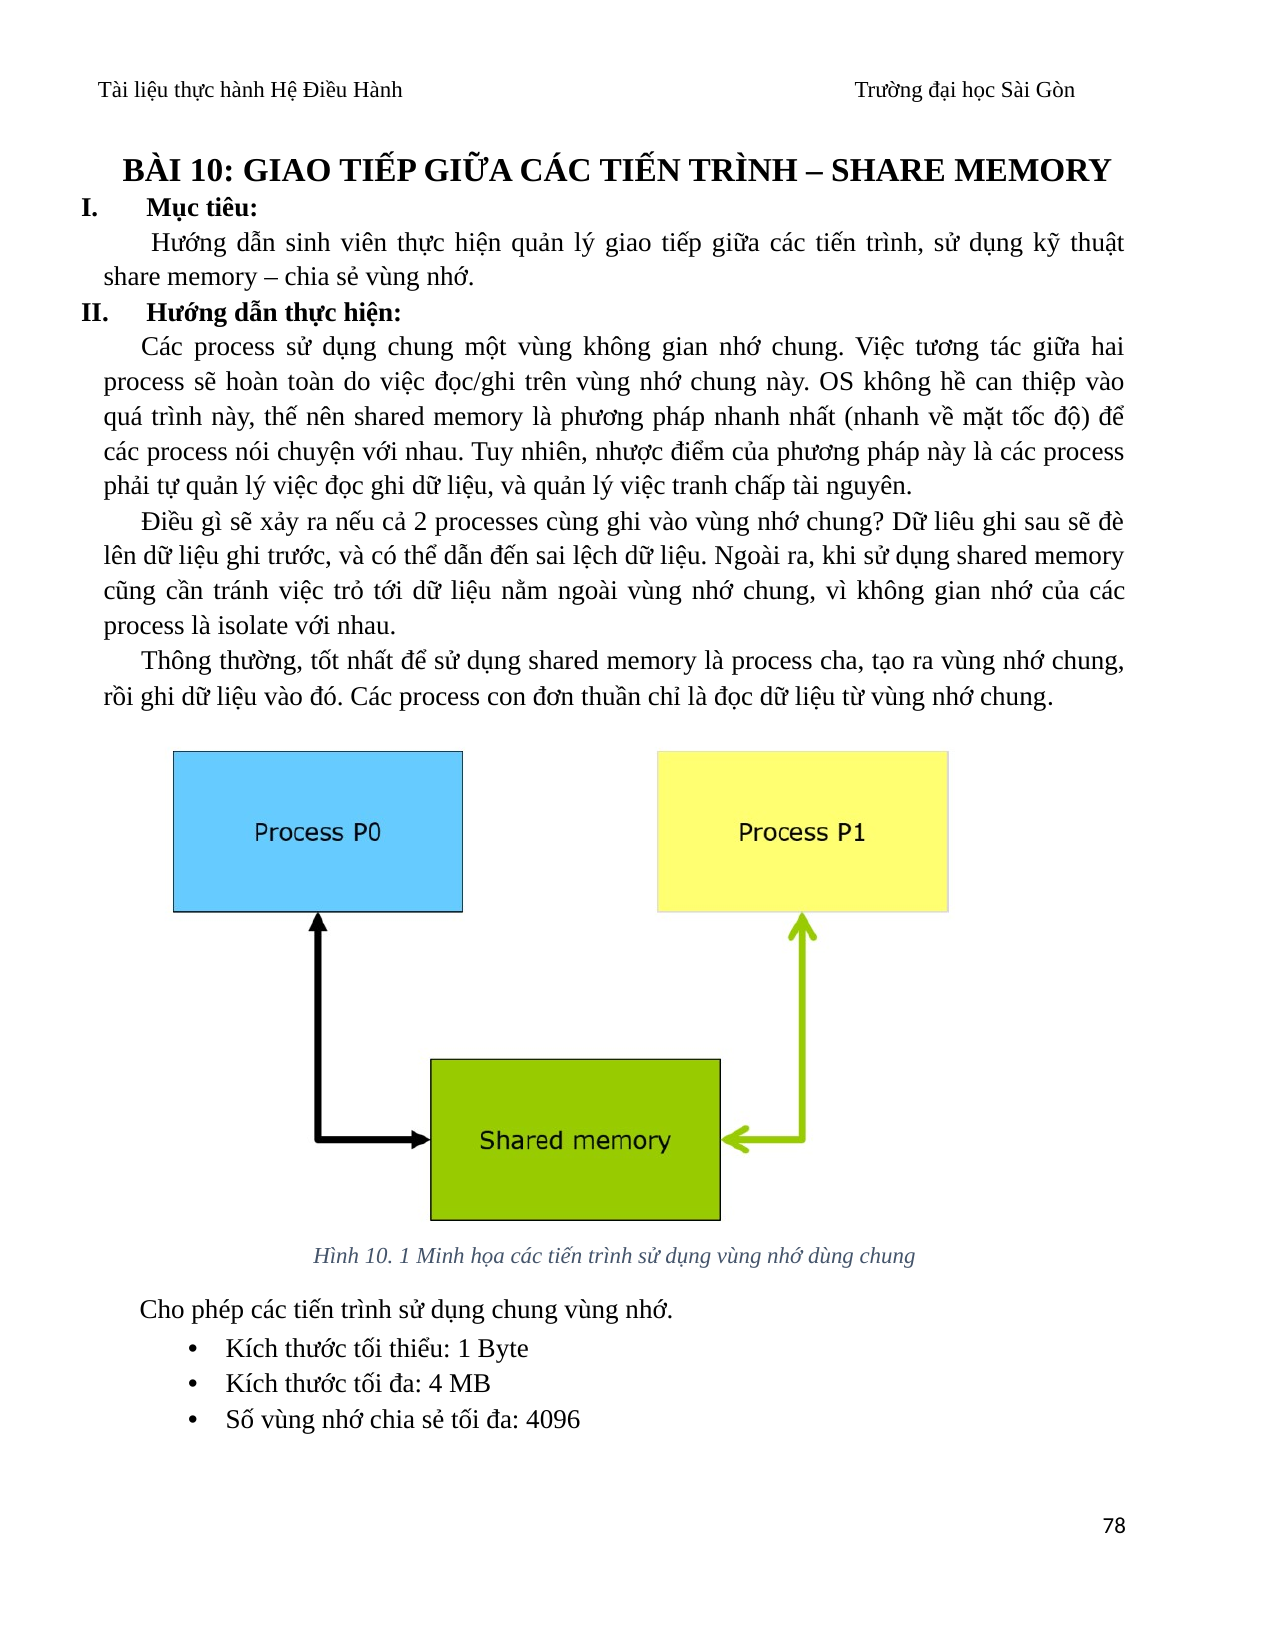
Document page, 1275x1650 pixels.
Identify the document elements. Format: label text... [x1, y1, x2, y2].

list Số vùng nhớ chia sẻ tối đa: 4096 [188, 1403, 1126, 1434]
text Các process sử dụng chung một vùng không gian nhớ chung. Việc tương tác giữa hai process sẽ hoàn toàn do việc đọc/ghi trên vùng nhớ chung này. OS không hề can thiệp vào quá trình này, thế nên shared memory là phương pháp nhanh nhất (nhanh về mặt tốc độ) để các process nói chuyện với nhau. Tuy nhiên, nhược điểm của phương pháp này là các process phải tự quản lý việc đọc ghi dữ liệu, và quản lý việc tranh chấp tài nguyên. [103, 330, 1126, 501]
subtitle BÀI 10: GIAO TIẾP GIỮA CÁC TIẾN TRÌNH – SHARE MEMORY [65, 150, 1112, 188]
text Thông thường, tốt nhất để sử dụng shared memory là process cha, tạo ra vùng nhớ chung, rồi ghi dữ liệu vào đó. Các process con đơn thuần chỉ là đọc dữ liệu từ vùng nhớ chung. [103, 644, 1126, 712]
list Kích thước tối đa: 4 MB [188, 1367, 1126, 1398]
text Điều gì sẽ xảy ra nếu cả 2 processes cùng ghi vào vùng nhớ chung? Dữ liêu ghi sau sẽ đè lên dữ liệu ghi trước, và có thể dẫn đến sai lệch dữ liệu. Ngoài ra, khi sử dụng shared memory cũng cần tránh việc trỏ tới dữ liệu nằm ngoài vùng nhớ chung, vì không gian nhớ của các process là isolate với nhau. [103, 505, 1126, 640]
text Hướng dẫn sinh viên thực hiện quản lý giao tiếp giữa các tiến trình, sử dụng kỹ thuật share memory – chia sẻ vùng nhớ. [103, 226, 1126, 292]
list Mục tiêu: [81, 191, 1216, 222]
list Hướng dẫn thực hiện: [81, 296, 1216, 327]
text Cho phép các tiến trình sử dụng chung vùng nhớ. [139, 1293, 1126, 1324]
picture [133, 731, 1109, 1233]
text Hình 10. 1 Minh họa các tiến trình sử dụng vùng nhớ dùng chung [313, 1242, 1216, 1269]
list Kích thước tối thiểu: 1 Byte [188, 1332, 1126, 1363]
